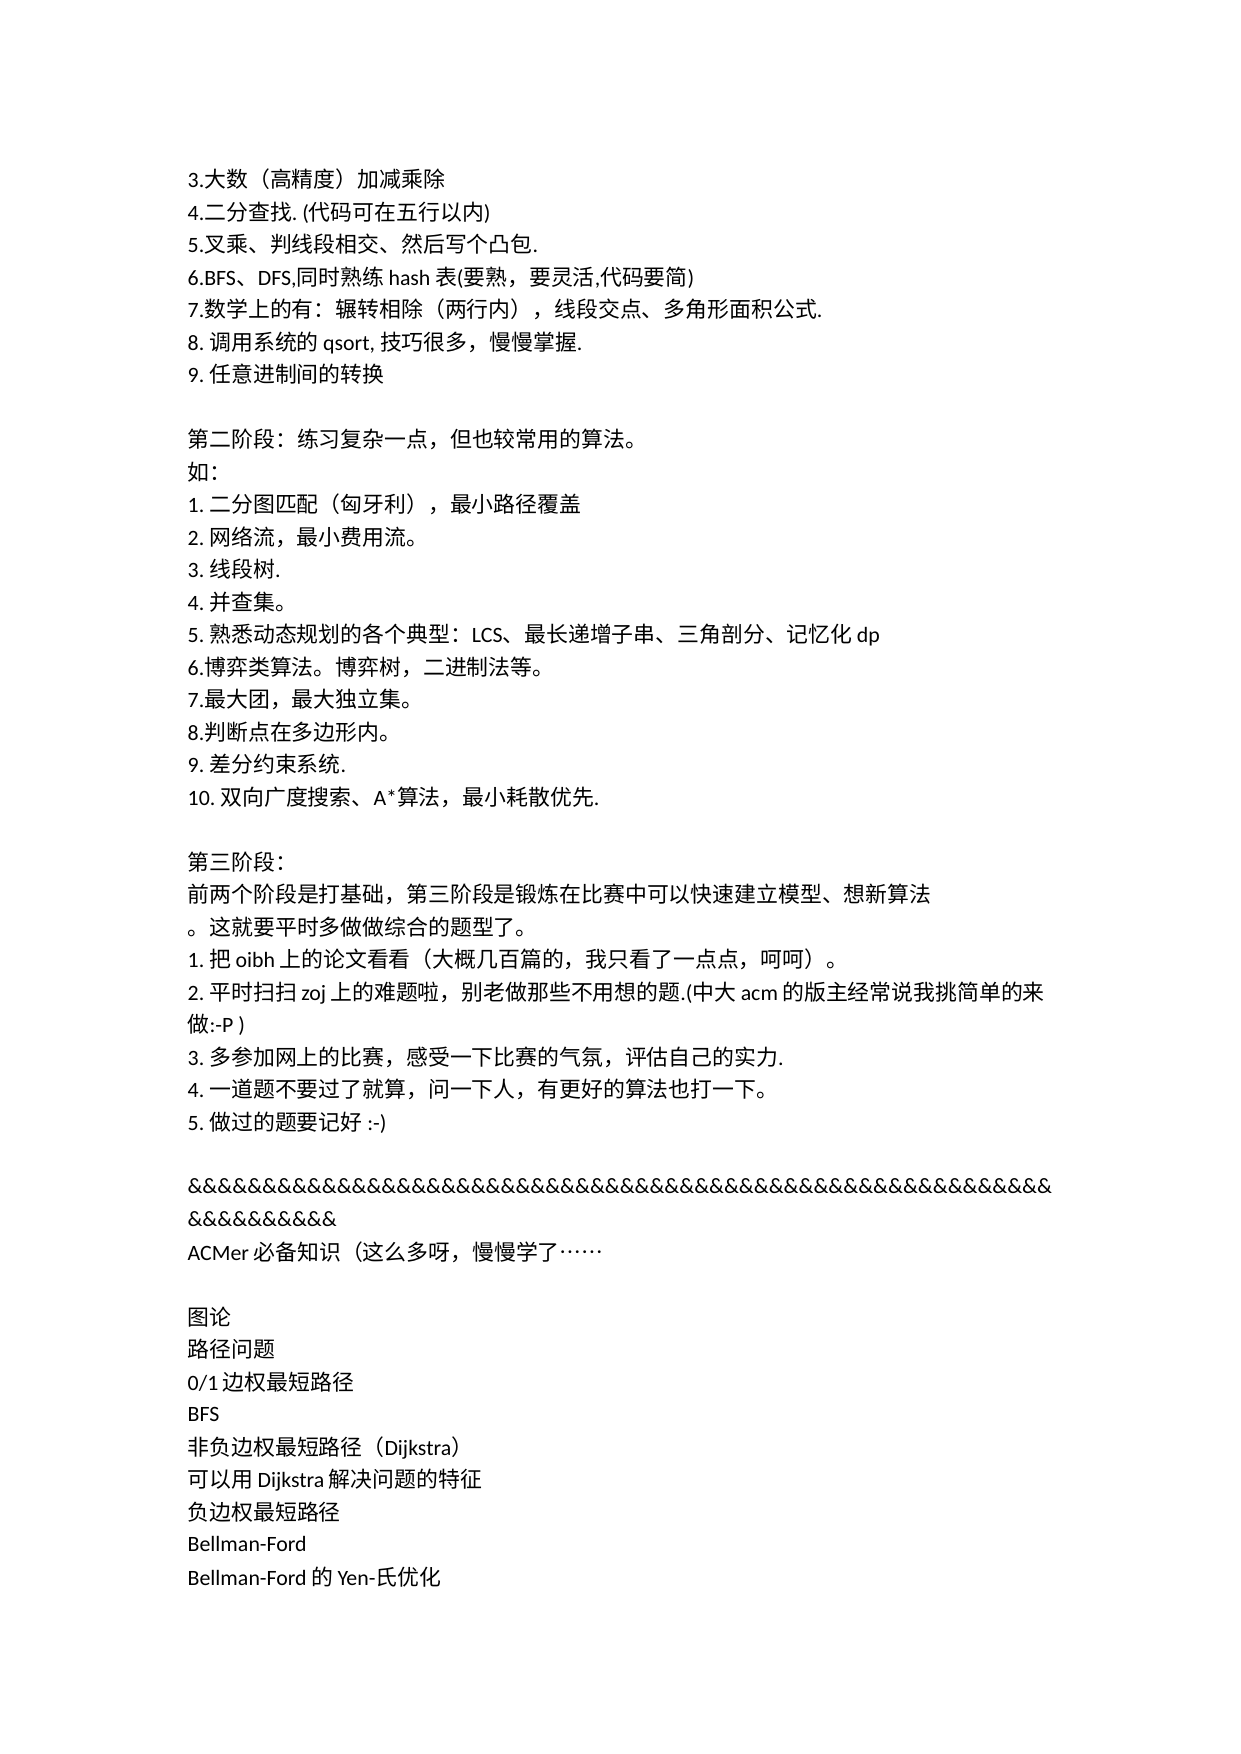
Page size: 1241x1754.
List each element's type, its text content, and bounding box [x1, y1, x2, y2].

text ACMer必备知识（这么多呀，慢慢学了…… [187, 1234, 1053, 1267]
text 1. 二分图匹配（匈牙利），最小路径覆盖 [187, 487, 1053, 519]
text 。这就要平时多做做综合的题型了。 [187, 909, 1053, 942]
text 9. 任意进制间的转换 [187, 357, 1053, 389]
text 3.大数（高精度）加减乘除 [187, 162, 1053, 194]
text 9. 差分约束系统. [187, 747, 1053, 779]
text 8.判断点在多边形内。 [187, 714, 1053, 747]
text 4.二分查找. (代码可在五行以内) [187, 194, 1053, 227]
text 3. 多参加网上的比赛，感受一下比赛的气氛，评估自己的实力. [187, 1039, 1053, 1072]
text 7.数学上的有：辗转相除（两行内），线段交点、多角形面积公式. [187, 292, 1053, 324]
text 如： [187, 454, 1053, 487]
text 3. 线段树. [187, 552, 1053, 584]
text 做:-P ) [187, 1007, 1053, 1039]
text 4. 一道题不要过了就算，问一下人，有更好的算法也打一下。 [187, 1072, 1053, 1104]
text &&&&&&&&&&&&&&&&&&&&&&&&&&&&&&&&&&&&&&&&&&&&&&&&&&&&&&&&&&&&&&&&&&&& [187, 1169, 1053, 1234]
text 5. 做过的题要记好 :-) [187, 1104, 1053, 1137]
text 可以用Dijkstra解决问题的特征 [187, 1462, 1053, 1494]
text Bellman-Ford [187, 1527, 1053, 1559]
text 5. 熟悉动态规划的各个典型：LCS、最长递增子串、三角剖分、记忆化dp [187, 617, 1053, 649]
text 图论 [187, 1299, 1053, 1332]
text 路径问题 [187, 1332, 1053, 1364]
text 8. 调用系统的qsort, 技巧很多，慢慢掌握. [187, 324, 1053, 357]
text 非负边权最短路径（Dijkstra） [187, 1429, 1053, 1462]
text 0/1边权最短路径 [187, 1364, 1053, 1397]
text 前两个阶段是打基础，第三阶段是锻炼在比赛中可以快速建立模型、想新算法 [187, 877, 1053, 909]
text 第二阶段：练习复杂一点，但也较常用的算法。 [187, 422, 1053, 454]
text 5.叉乘、判线段相交、然后写个凸包. [187, 227, 1053, 259]
text 6.博弈类算法。博弈树，二进制法等。 [187, 649, 1053, 682]
text 10. 双向广度搜索、A*算法，最小耗散优先. [187, 779, 1053, 812]
text 第三阶段： [187, 844, 1053, 877]
text 6.BFS、DFS,同时熟练hash表(要熟，要灵活,代码要简) [187, 259, 1053, 292]
text 2. 网络流，最小费用流。 [187, 519, 1053, 552]
text Bellman-Ford的Yen-氏优化 [187, 1559, 1053, 1592]
text 4. 并查集。 [187, 584, 1053, 617]
text 7.最大团，最大独立集。 [187, 682, 1053, 714]
text BFS [187, 1397, 1053, 1429]
text 1. 把oibh上的论文看看（大概几百篇的，我只看了一点点，呵呵）。 [187, 942, 1053, 974]
text 2. 平时扫扫zoj上的难题啦，别老做那些不用想的题.(中大acm的版主经常说我挑简单的来 [187, 974, 1053, 1007]
text 负边权最短路径 [187, 1494, 1053, 1527]
